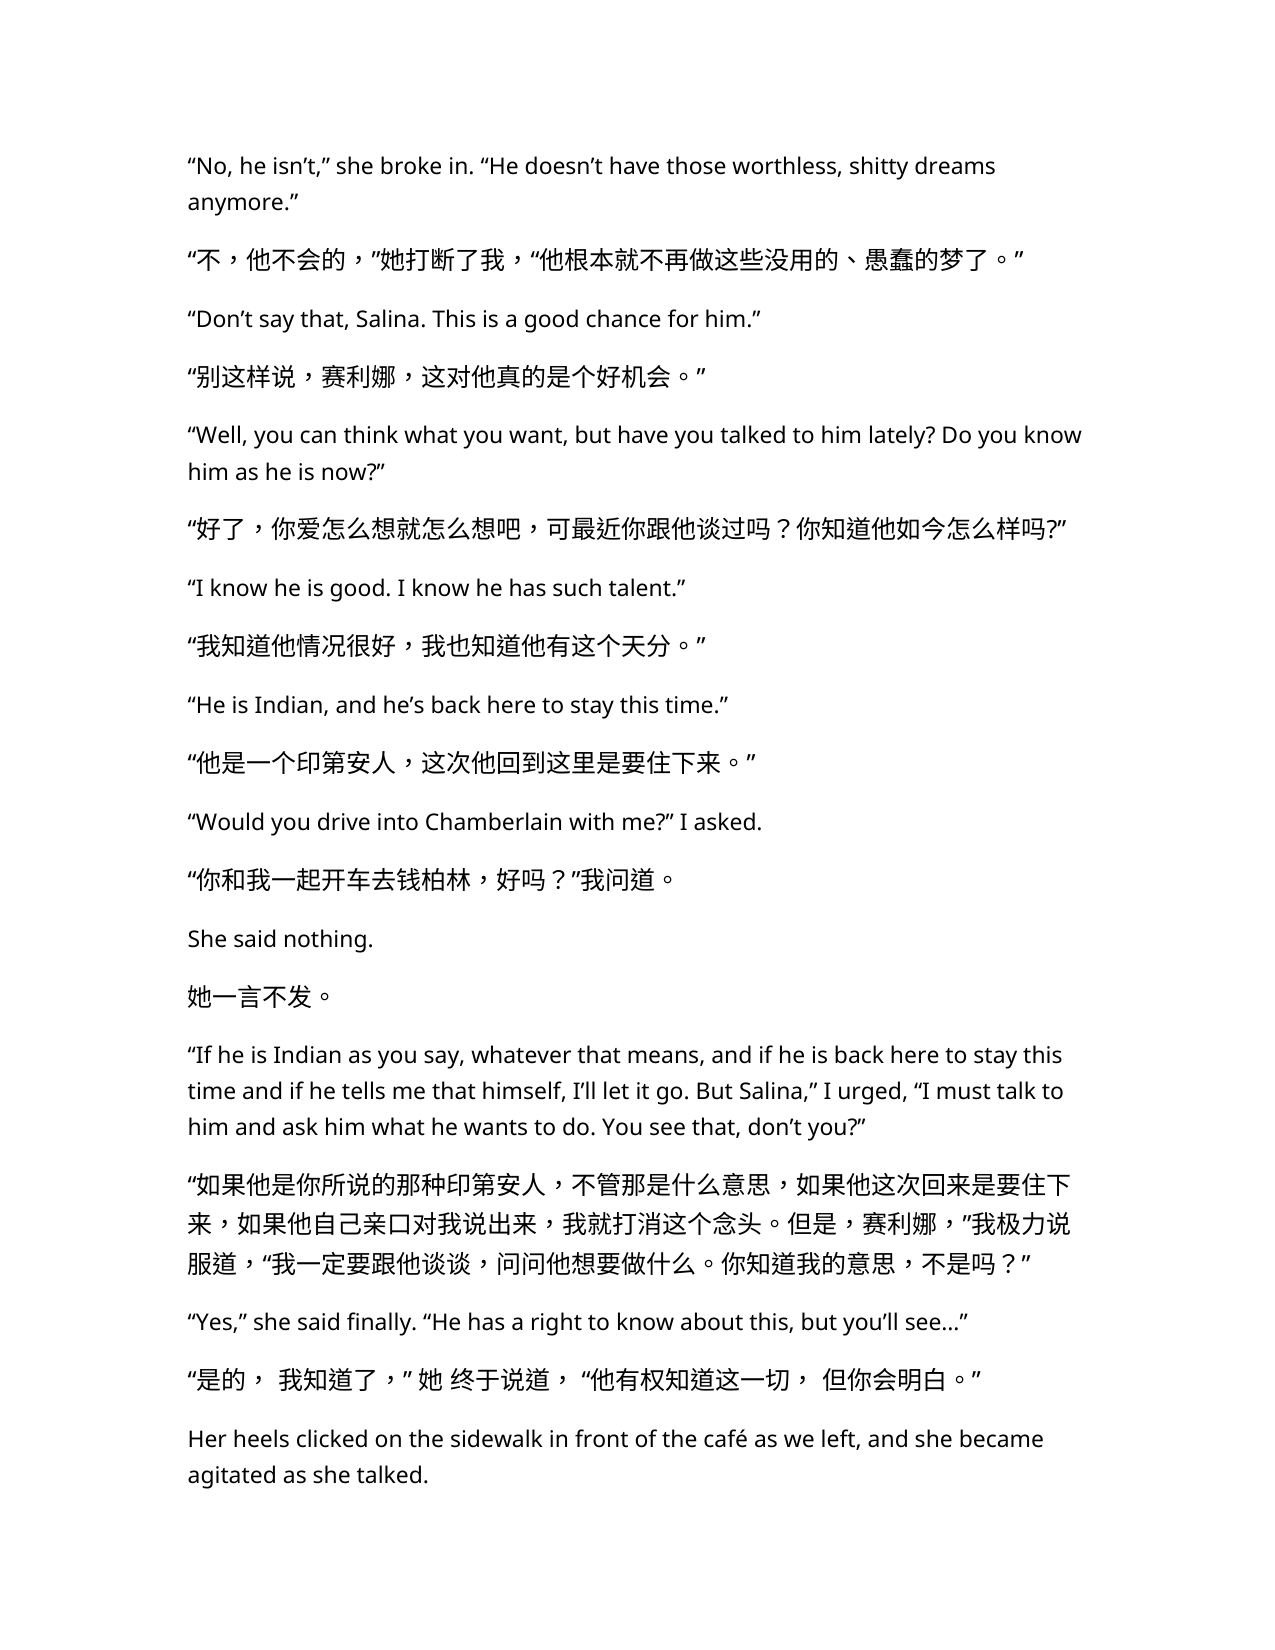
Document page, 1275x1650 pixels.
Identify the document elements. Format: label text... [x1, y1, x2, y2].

text “他是一个印第安人，这次他回到这里是要住下来。” [187, 746, 1087, 780]
text “不，他不会的，”她打断了我，“他根本就不再做这些没用的、愚蠢的梦了。” [187, 243, 1087, 277]
text Her heels clicked on the sidewalk in front of the café as we left, and she became agitated as she talked. [187, 1423, 1087, 1490]
text She said nothing. [187, 922, 1087, 954]
text “Yes,” she said finally. “He has a right to know about this, but you’ll see…” [187, 1306, 1087, 1337]
text “如果他是你所说的那种印第安人，不管那是什么意思，如果他这次回来是要住下来，如果他自己亲口对我说出来，我就打消这个念头。但是，赛利娜，”我极力说服道，“我一定要跟他谈谈，问问他想要做什么。你知道我的意思，不是吗？” [187, 1168, 1087, 1280]
text “你和我一起开车去钱柏林，好吗？”我问道。 [187, 862, 1087, 897]
text “I know he is good. I know he has such talent.” [187, 572, 1087, 603]
text “If he is Indian as you say, whatever that means, and if he is back here to stay this time and if he tells me that himself, I’ll let it go. But Salina,” I urged, “I must talk to him and ask him what he wants to do. You see that, don’t you?” [187, 1039, 1087, 1142]
text “是的， 我知道了，” 她 终于说道， “他有权知道这一切， 但你会明白。” [187, 1363, 1087, 1397]
text “Would you drive into Chamberlain with me?” I asked. [187, 806, 1087, 837]
text “好了，你爱怎么想就怎么想吧，可最近你跟他谈过吗？你知道他如今怎么样吗?” [187, 512, 1087, 546]
text “别这样说，赛利娜，这对他真的是个好机会。” [187, 359, 1087, 393]
text “Don’t say that, Salina. This is a good chance for him.” [187, 303, 1087, 334]
text “No, he isn’t,” she broke in. “He doesn’t have those worthless, shitty dreams anymore.” [187, 150, 1087, 217]
text “He is Indian, and he’s back here to stay this time.” [187, 689, 1087, 720]
text “我知道他情况很好，我也知道他有这个天分。” [187, 629, 1087, 663]
text 她一言不发。 [187, 979, 1087, 1013]
text “Well, you can think what you want, but have you talked to him lately? Do you know him as he is now?” [187, 419, 1087, 487]
